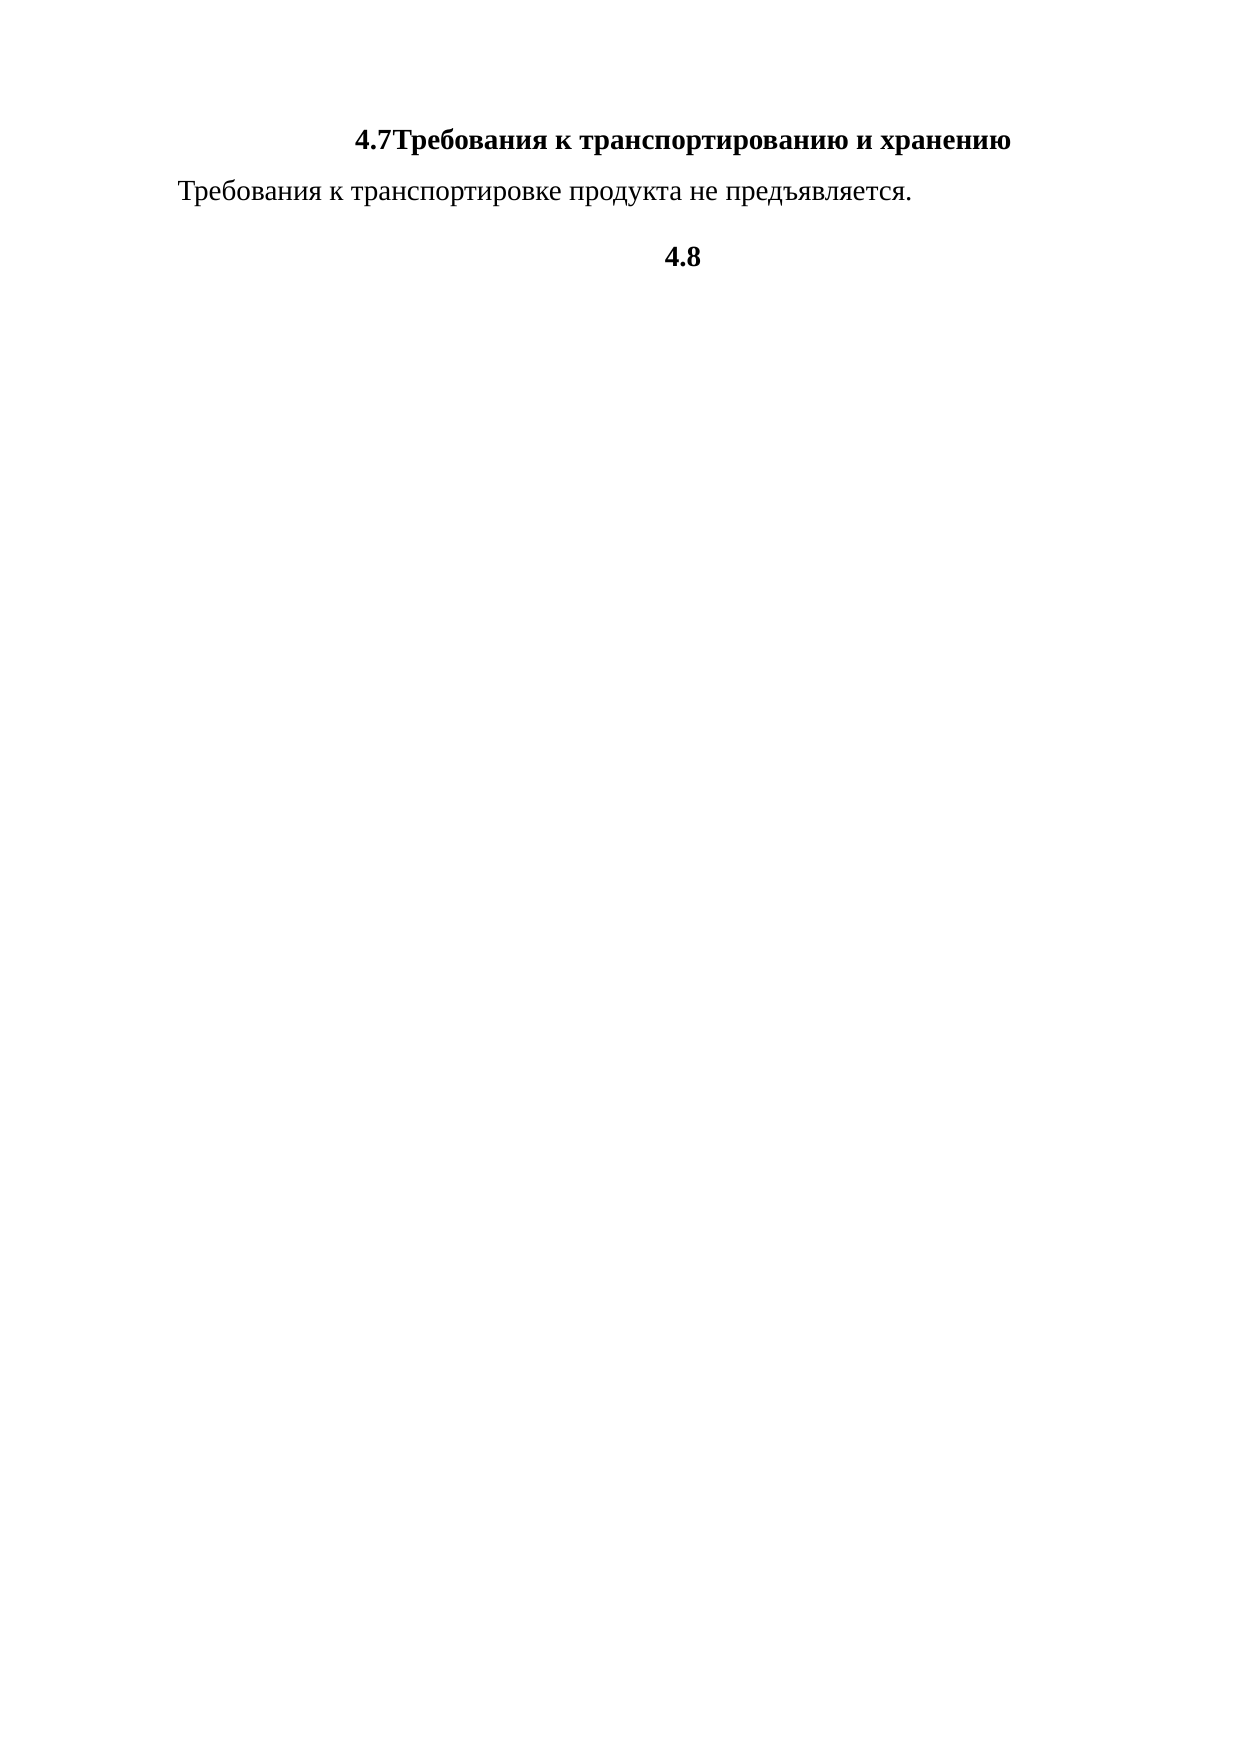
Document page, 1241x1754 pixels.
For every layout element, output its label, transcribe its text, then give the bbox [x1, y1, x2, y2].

text Требования к транспортировке продукта не предъявляется. [177, 173, 1152, 206]
subtitle Требования к транспортированию и хранению [215, 122, 1152, 156]
